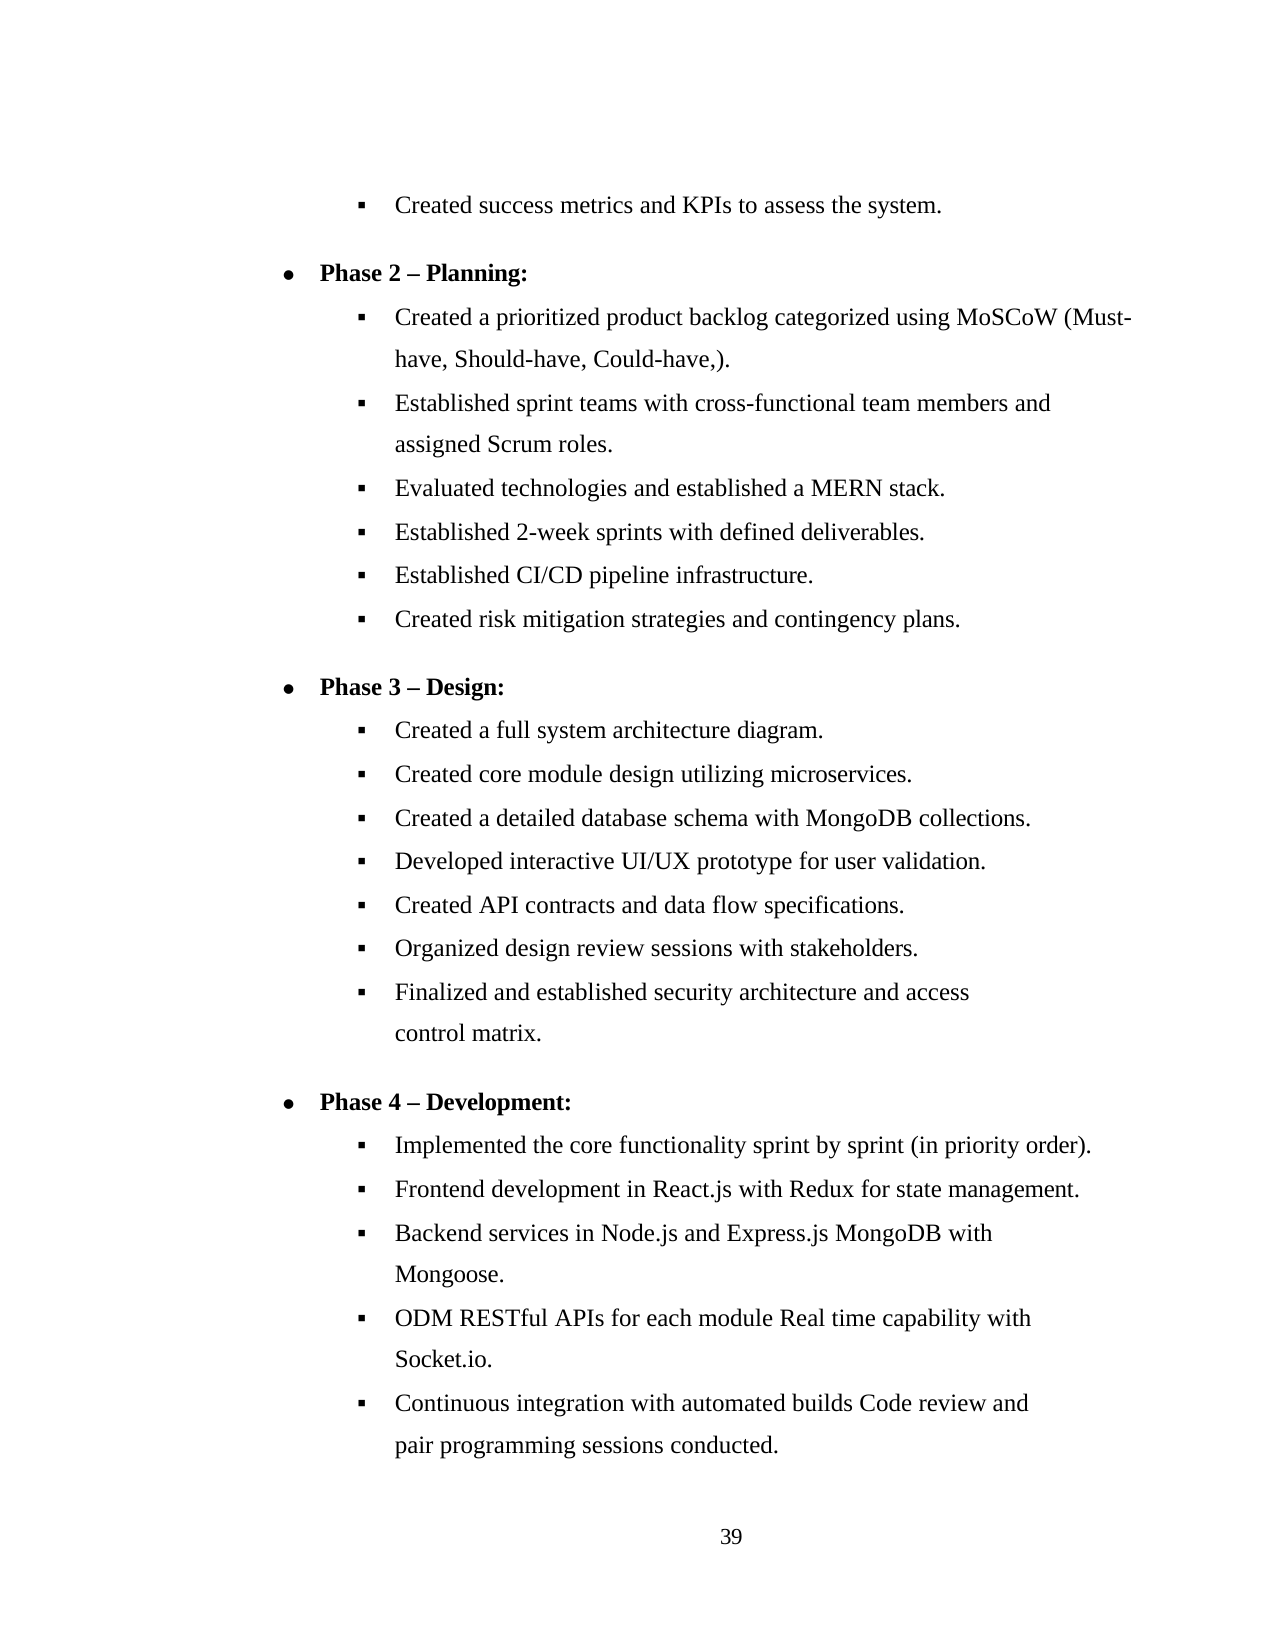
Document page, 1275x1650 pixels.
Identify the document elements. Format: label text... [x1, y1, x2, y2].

list Established CI/CD pipeline infrastructure. [357, 559, 1237, 590]
list Created a prioritized product backlog categorized using MoSCoW (Must- have, Should-have, Could-have,). [357, 301, 1132, 373]
list Phase 4 – Development: [282, 1087, 1237, 1115]
list Continuous integration with automated builds Code review and pair programming sessions conducted. [357, 1387, 1073, 1459]
list Frontend development in React.js with Redux for state management. [357, 1173, 1237, 1203]
list Created a full system architecture diagram. [357, 715, 1237, 745]
list Backend services in Node.js and Express.js MongoDB with Mongoose. [357, 1217, 993, 1288]
list Created risk mitigation strategies and contingency plans. [357, 603, 1237, 634]
list Established 2-week sprints with defined deliverables. [357, 516, 1237, 546]
list Finalized and established security architecture and access control matrix. [357, 976, 1046, 1047]
list Created success metrics and KPIs to assess the system. [357, 190, 1237, 220]
list Created API contracts and data flow specifications. [357, 889, 1237, 919]
list Implemented the core functionality sprint by sprint (in priority order). [357, 1129, 1237, 1160]
list Established sprint teams with cross-functional team members and assigned Scrum roles. [357, 387, 1131, 458]
list Developed interactive UI/UX prototype for user validation. [357, 846, 1237, 876]
list Created core module design utilizing microservices. [357, 758, 1237, 789]
list ODM RESTful APIs for each module Real time capability with Socket.io. [357, 1302, 1031, 1373]
list Organized design review sessions with stakeholders. [357, 932, 1237, 963]
list Phase 3 – Design: [282, 672, 1237, 700]
list Phase 2 – Planning: [282, 258, 1237, 287]
list Evaluated technologies and established a MERN stack. [357, 472, 1237, 503]
list Created a detailed database schema with MongoDB collections. [357, 802, 1237, 832]
